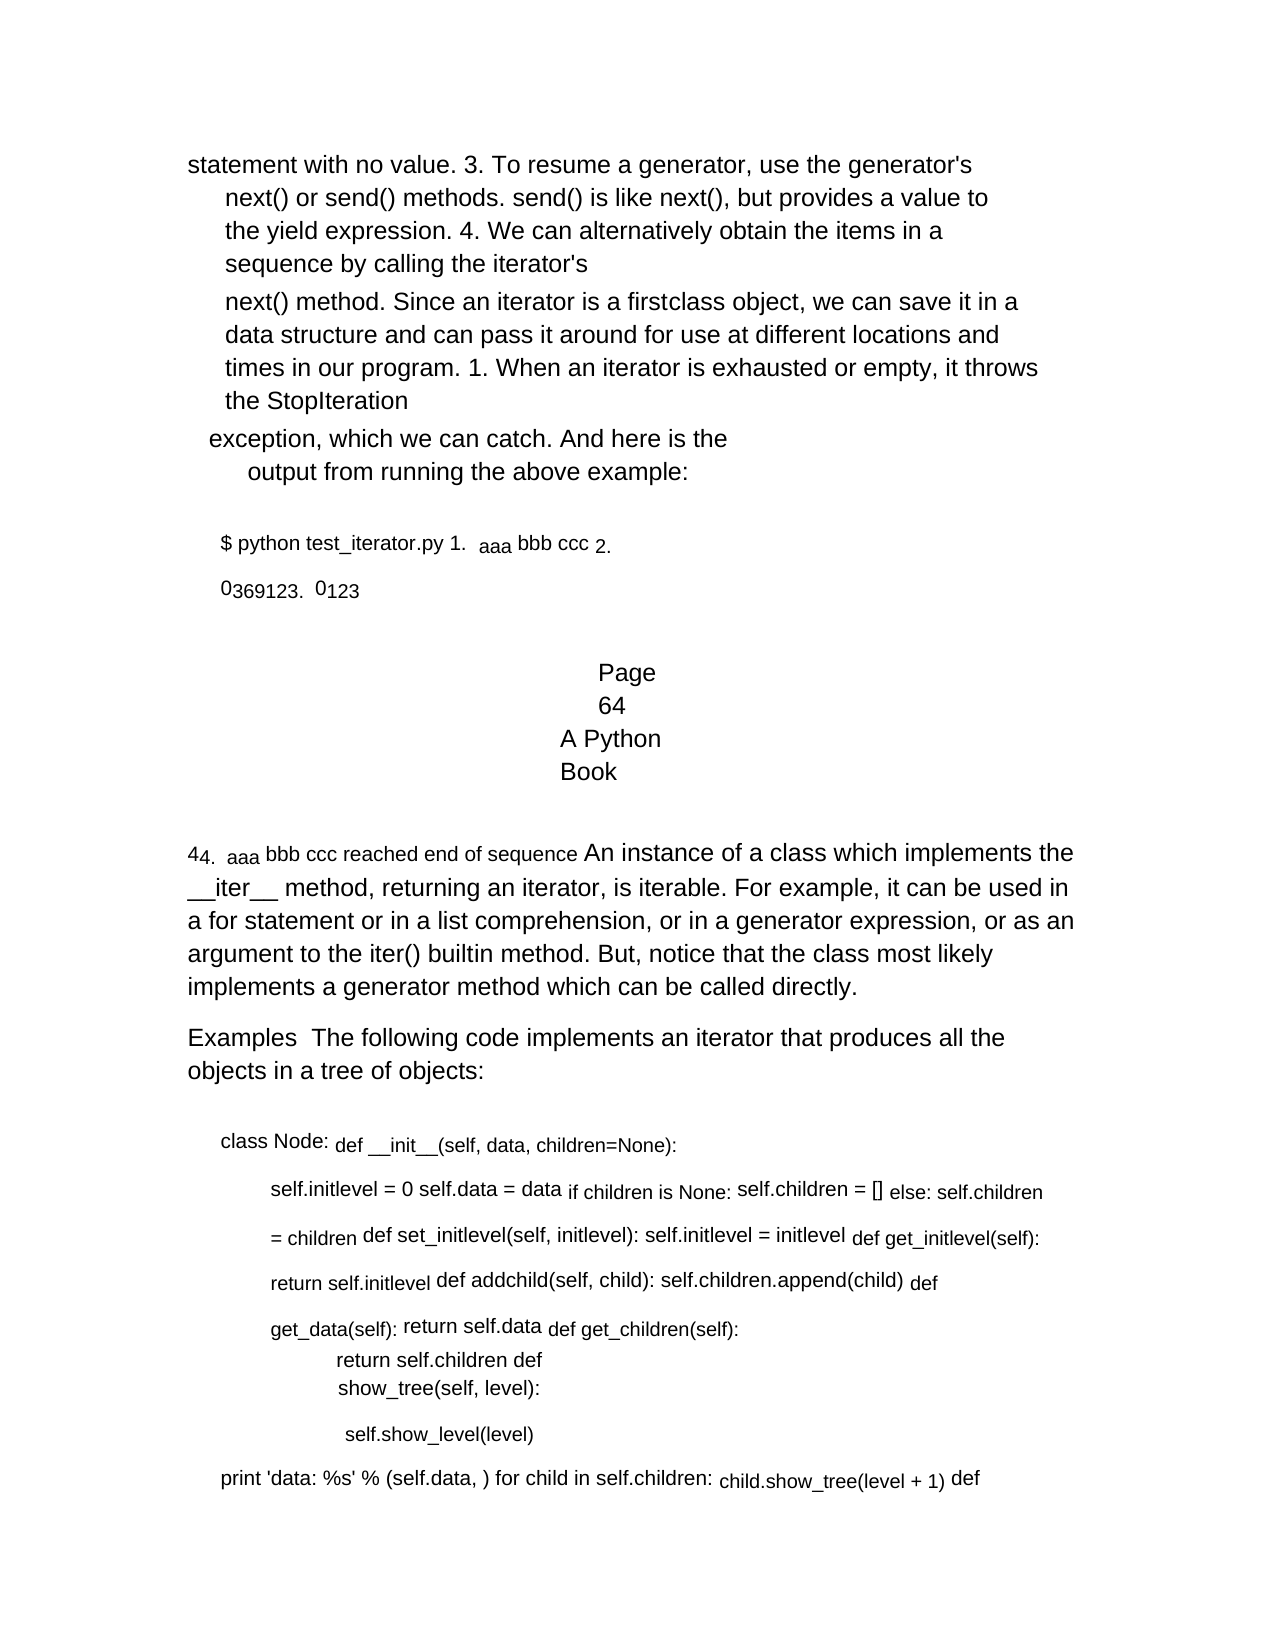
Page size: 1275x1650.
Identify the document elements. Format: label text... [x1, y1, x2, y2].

text next() method. Since an iterator is a first­class object, we can save it in a data structure and can pass it around for use at different locations and times in our program. 1. When an iterator is exhausted or empty, it throws the StopIteration [225, 287, 1065, 415]
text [220, 1453, 1021, 1493]
text Examples ­­ The following code implements an iterator that produces all the objects in a tree of objects: [187, 1023, 1071, 1084]
text Page 64 [598, 658, 677, 720]
text A Python Book [560, 724, 716, 786]
text statement with no value. 3. To resume a generator, use the generator's next() or send() methods. send() is like next(), but provides a value to the yield expression. 4. We can alternatively obtain the items in a sequence by calling the iterator's [187, 150, 1011, 278]
text 44. ­­­­­­­­­­­­­­­­­­­­­­­­­­­­­­ aaa bbb ccc reached end of sequence An instance of a class which implements the __iter__ method, returning an iterator, is iterable. For example, it can be used in a for statement or in a list comprehension, or in a generator expression, or as an argument to the iter() built­in method. But, notice that the class most likely implements a generator method which can be called directly. [187, 829, 1082, 1001]
text return self.children def show_tree(self, level): self.show_level(level) [270, 1348, 608, 1445]
text $ python test_iterator.py 1. ­­­­­­­­­­­­­­­­­­­­­­­­­­­­­­ aaa bbb ccc 2. ­­­­­­­­­­­­­­­­­­­­­­­­­­­­­­ 0369123. ­­­­­­­­­­­­­­­­­­­­­­­­­­­­­­ 0123 [220, 518, 633, 603]
text self.initlevel = 0 self.data = data if children is None: self.children = [] else: self.children = children def set_initlevel(self, initlevel): self.initlevel = initlevel def get_initlevel(self): return self.initlevel def addchild(self, child): self.children.append(child) def get_data(self): return self.data def get_children(self): [270, 1164, 1046, 1340]
text exception, which we can catch. And here is the output from running the above example: [187, 424, 749, 486]
text class Node: def __init__(self, data, children=None): [220, 1117, 771, 1156]
